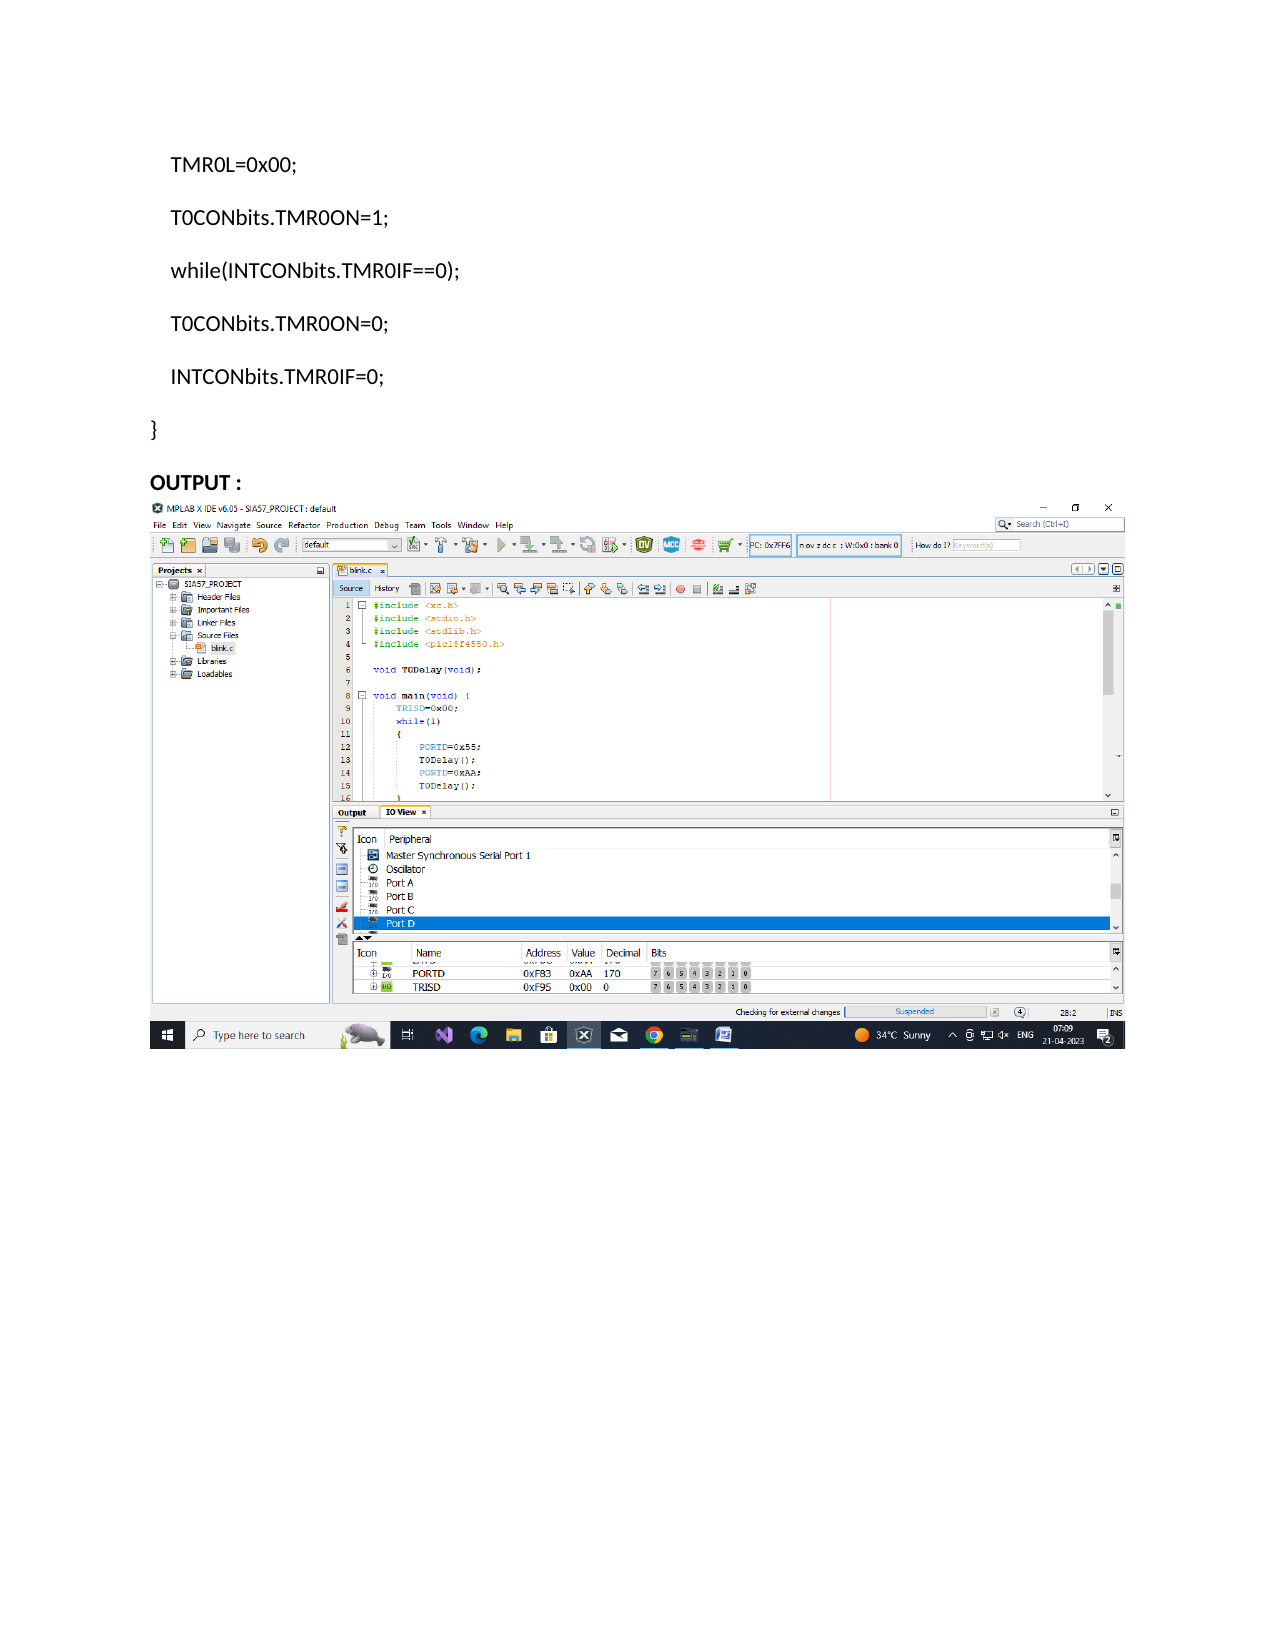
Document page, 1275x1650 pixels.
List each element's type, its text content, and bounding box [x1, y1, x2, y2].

text T0CONbits.TMR0ON=0; [150, 309, 1125, 337]
text T0CONbits.TMR0ON=1; [150, 203, 1125, 231]
text while(INTCONbits.TMR0IF==0); [150, 256, 1125, 284]
text OUTPUT : [150, 468, 1125, 500]
text TMR0L=0x00; [150, 150, 1125, 178]
text INTCONbits.TMR0IF=0; [150, 362, 1125, 390]
picture [150, 500, 1125, 1049]
text } [150, 415, 1125, 443]
